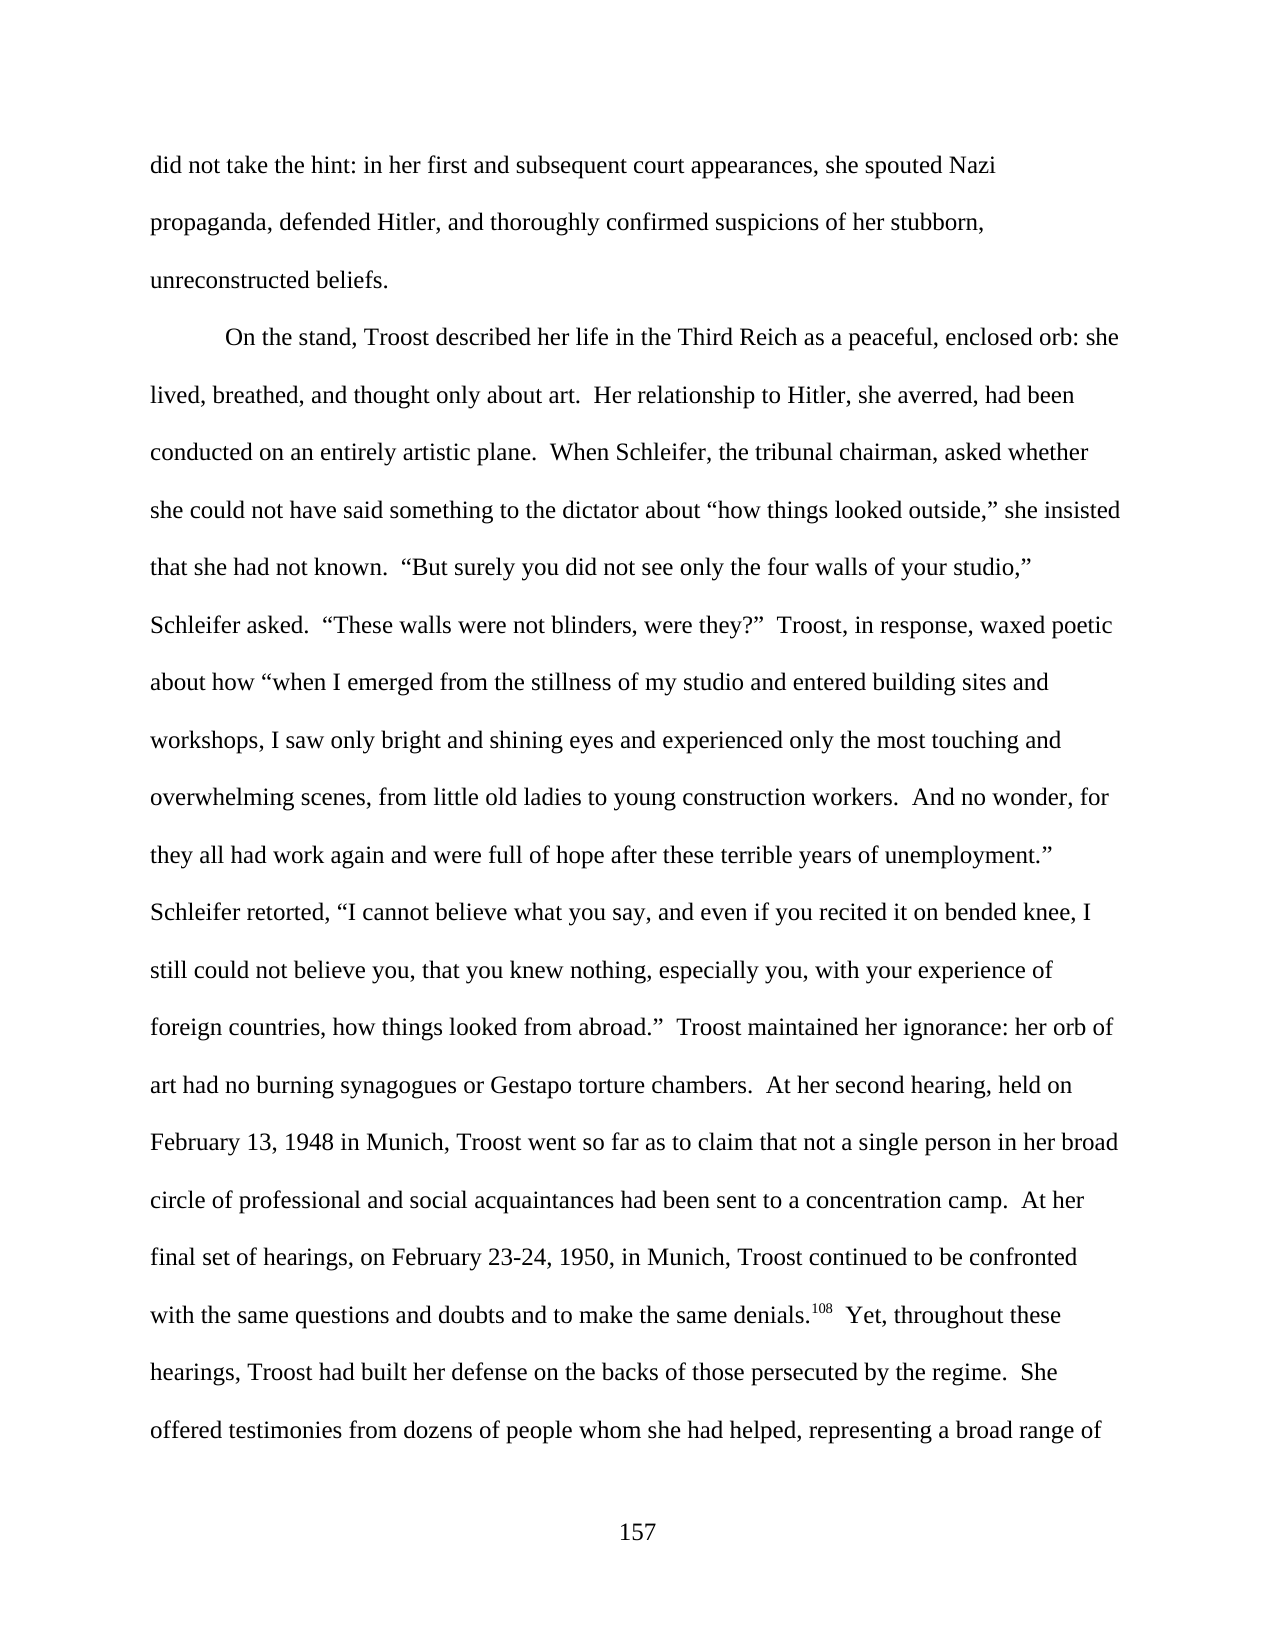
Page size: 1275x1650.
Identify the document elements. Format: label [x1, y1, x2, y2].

text [150, 322, 1125, 1444]
text [150, 150, 1125, 294]
